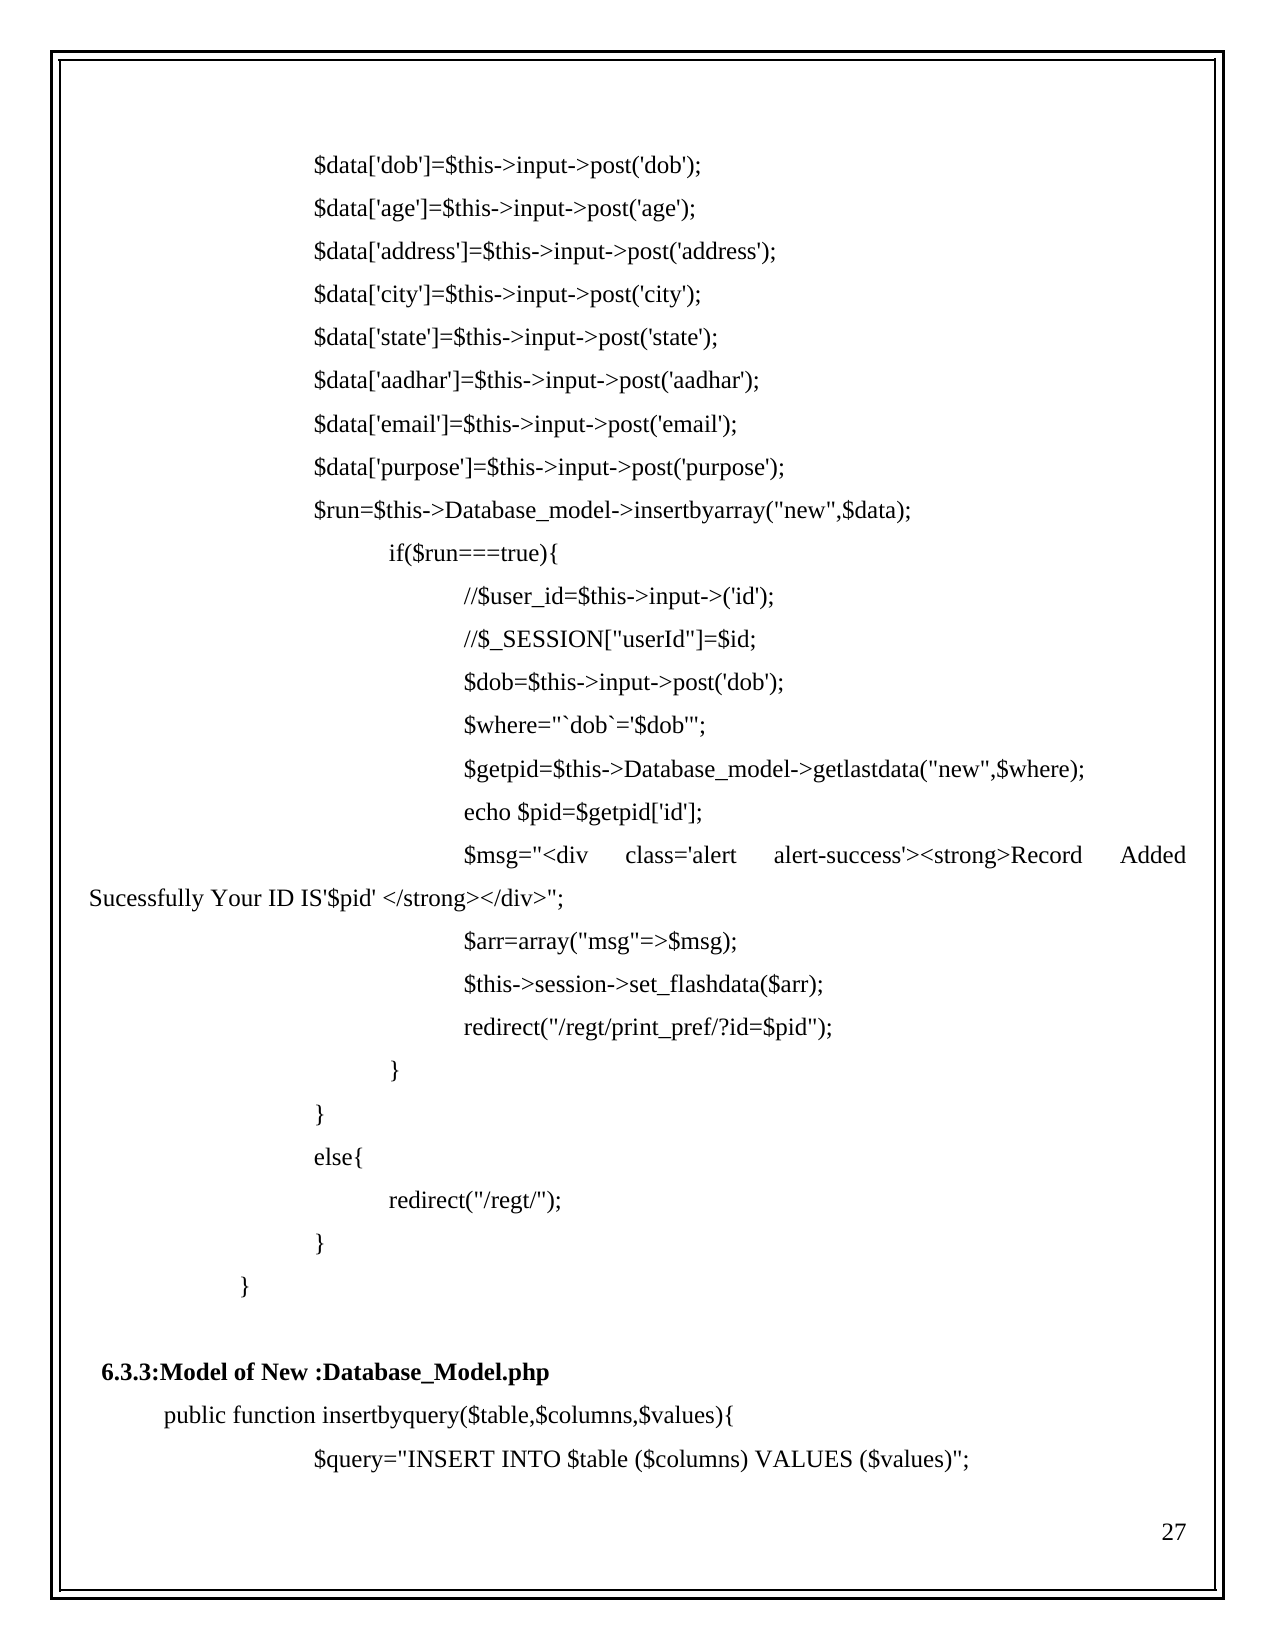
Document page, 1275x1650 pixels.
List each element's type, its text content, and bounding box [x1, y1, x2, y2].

text //$user_id=$this->input->('id'); [89, 581, 1186, 610]
text $data['age']=$this->input->post('age'); [89, 193, 1186, 222]
text $data['aadhar']=$this->input->post('aadhar'); [89, 366, 1186, 394]
text $msg="<div class='alert alert-success'><strong>Record Added Sucessfully Your ID IS'$pid' </strong></div>"; [89, 840, 1186, 912]
text $query="INSERT INTO $table ($columns) VALUES ($values)"; [89, 1444, 1186, 1472]
text $data['email']=$this->input->post('email'); [89, 409, 1186, 437]
text $where="`dob`='$dob'"; [89, 711, 1186, 739]
text $run=$this->Database_model->insertbyarray("new",$data); [89, 495, 1186, 524]
text $data['dob']=$this->input->post('dob'); [89, 150, 1186, 179]
text } [89, 1228, 1186, 1257]
text $data['city']=$this->input->post('city'); [89, 279, 1186, 308]
text } [89, 1056, 1186, 1084]
text } [89, 1099, 1186, 1127]
text redirect("/regt/"); [89, 1185, 1186, 1214]
text $data['purpose']=$this->input->post('purpose'); [89, 452, 1186, 481]
text 6.3.3:Model of New :Database_Model.php [89, 1357, 1186, 1386]
text $data['address']=$this->input->post('address'); [89, 236, 1186, 265]
text if($run===true){ [89, 538, 1186, 567]
text $getpid=$this->Database_model->getlastdata("new",$where); [89, 754, 1186, 782]
text redirect("/regt/print_pref/?id=$pid"); [89, 1012, 1186, 1041]
text } [89, 1271, 1186, 1300]
text $arr=array("msg"=>$msg); [89, 926, 1186, 955]
text else{ [89, 1142, 1186, 1171]
text public function insertbyquery($table,$columns,$values){ [89, 1401, 1186, 1429]
text $dob=$this->input->post('dob'); [89, 667, 1186, 696]
text $this->session->set_flashdata($arr); [89, 969, 1186, 998]
text $data['state']=$this->input->post('state'); [89, 322, 1186, 351]
text echo $pid=$getpid['id']; [89, 797, 1186, 826]
text //$_SESSION["userId"]=$id; [89, 624, 1186, 653]
